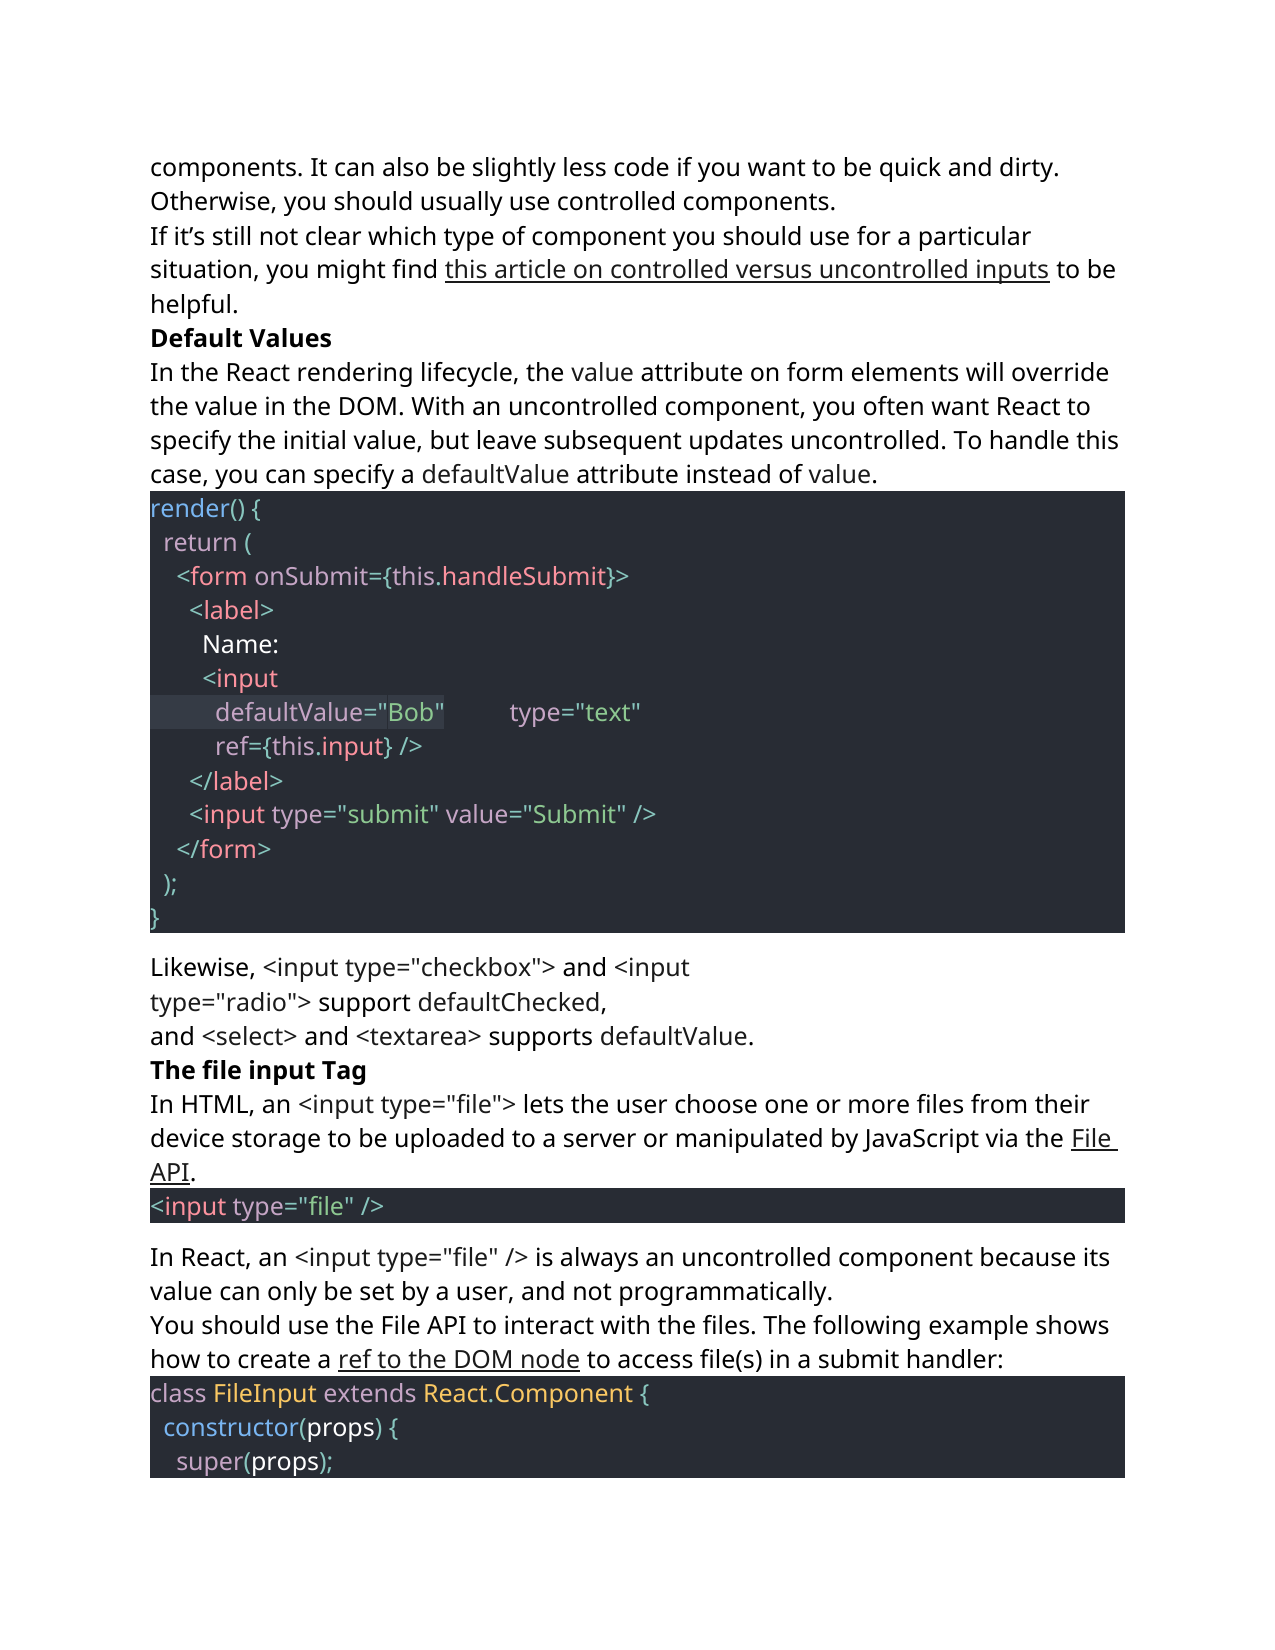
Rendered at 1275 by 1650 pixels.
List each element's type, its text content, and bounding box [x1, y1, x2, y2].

text super(props); [150, 1444, 1125, 1478]
text </form> [150, 831, 1125, 865]
text You should use the File API to interact with the files. The following example shows how to create a ref to the DOM node to access file(s) in a submit handler: [150, 1307, 1125, 1376]
text <label> [150, 593, 1125, 627]
text } [150, 899, 1125, 933]
text Default Values [150, 320, 1125, 354]
text The file input Tag [150, 1052, 1125, 1086]
text ref={this.input} /> [150, 729, 1125, 763]
text Name: [150, 627, 1125, 661]
text </label> [150, 763, 1125, 797]
text In the React rendering lifecycle, the value attribute on form elements will override the value in the DOM. With an uncontrolled component, you often want React to specify the initial value, but leave subsequent updates uncontrolled. To handle this case, you can specify a defaultValue attribute instead of value. [150, 354, 1125, 491]
text In React, an <input type="file" /> is always an uncontrolled component because its value can only be set by a user, and not programmatically. [150, 1239, 1125, 1307]
text class FileInput extends React.Component { [150, 1376, 1125, 1409]
text return ( [150, 525, 1125, 559]
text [150, 150, 1125, 218]
text <form onSubmit={this.handleSubmit}> [150, 559, 1125, 593]
text If it’s still not clear which type of component you should use for a particular situation, you might find this article on controlled versus uncontrolled inputs to be helpful. [150, 218, 1125, 320]
text render() { [150, 491, 1125, 525]
text defaultValue="Bob" type="text" [444, 695, 1125, 729]
text <input type="file" /> [150, 1188, 1125, 1223]
text <input type="submit" value="Submit" /> [150, 797, 1125, 831]
text <input [150, 661, 1125, 695]
text In HTML, an <input type="file"> lets the user choose one or more files from their device storage to be uploaded to a server or manipulated by JavaScript via the File API. [150, 1086, 1125, 1188]
text ); [150, 865, 1125, 899]
text constructor(props) { [150, 1409, 1125, 1444]
text Likewise, <input type="checkbox"> and <input type="radio"> support defaultChecked, and <select> and <textarea> supports defaultValue. [150, 950, 1125, 1052]
